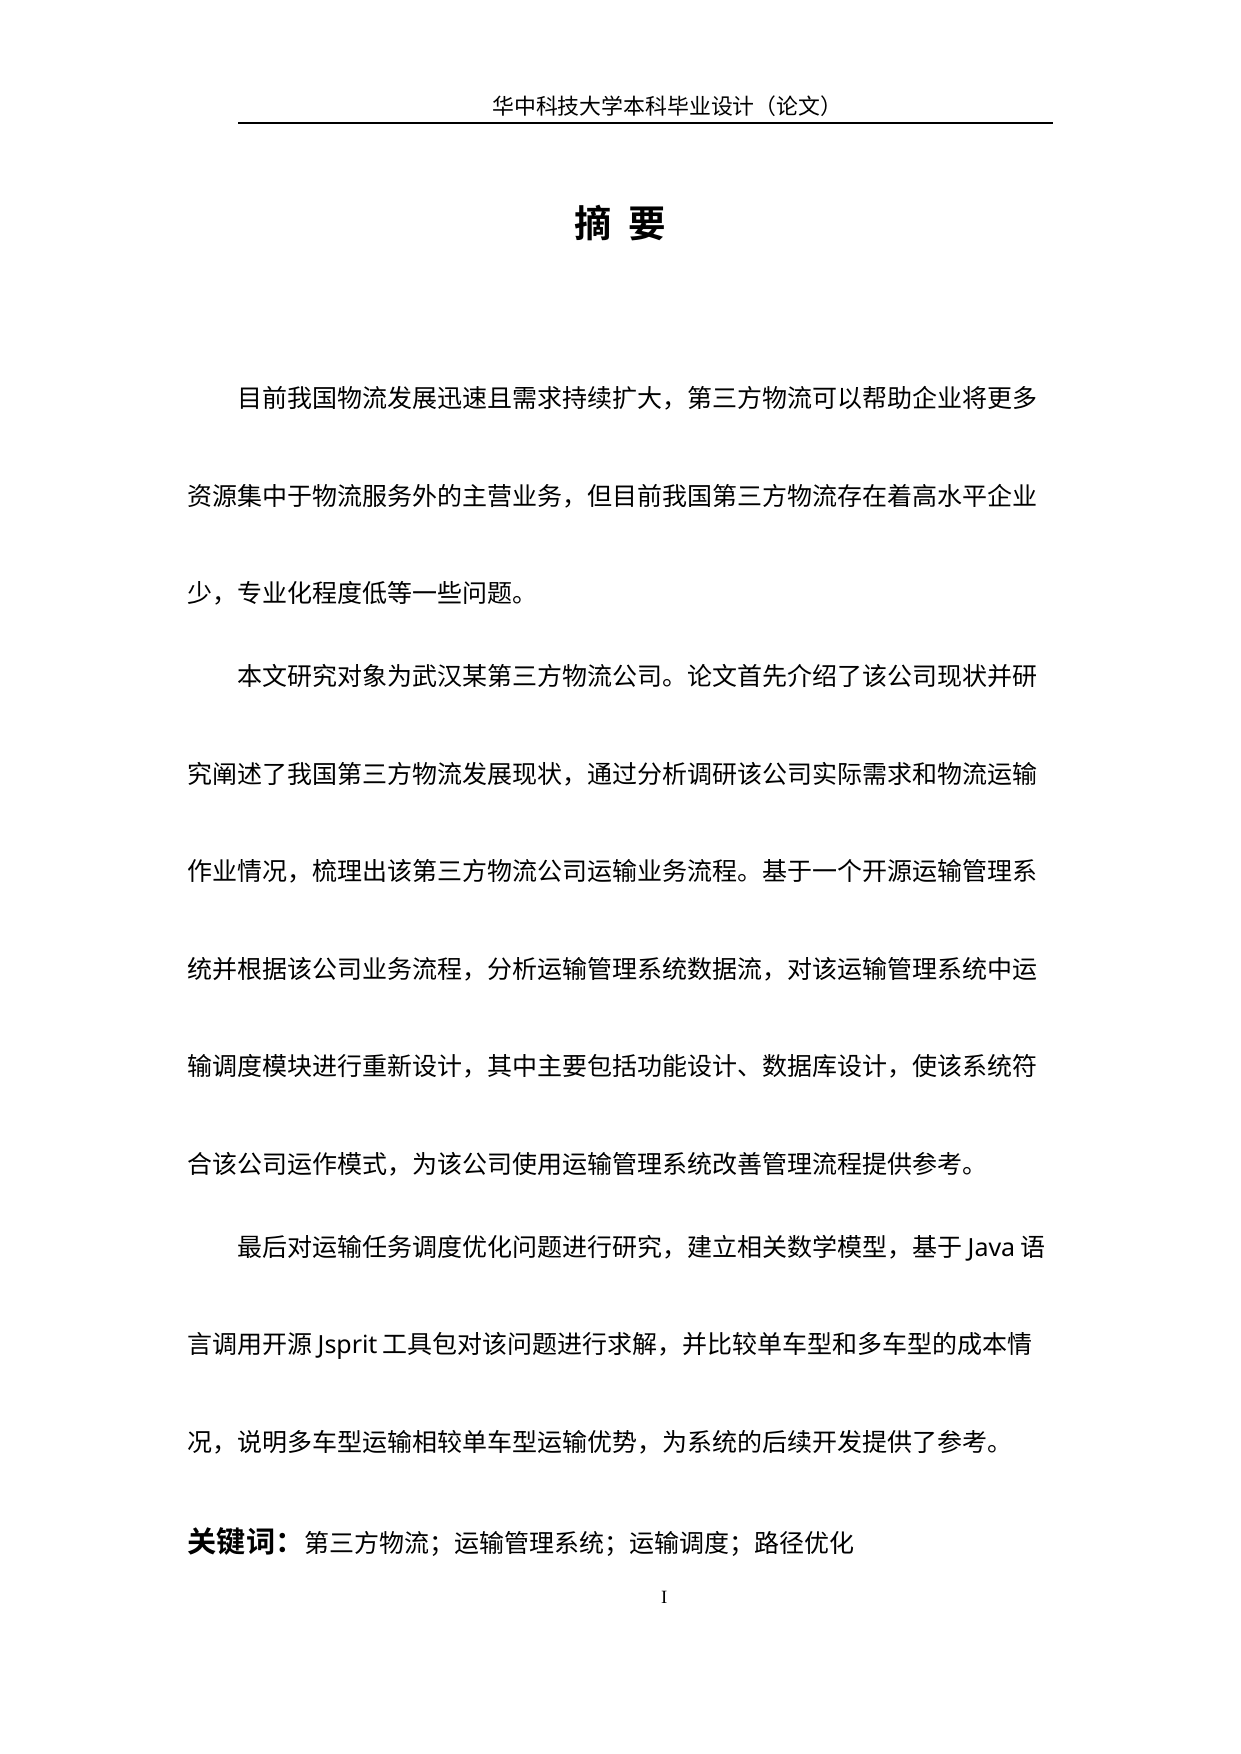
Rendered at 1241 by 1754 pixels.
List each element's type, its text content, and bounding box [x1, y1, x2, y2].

text 关键词：第三方物流；运输管理系统；运输调度；路径优化 [187, 1507, 1053, 1572]
text 本文研究对象为武汉某第三方物流公司。论文首先介绍了该公司现状并研究阐述了我国第三方物流发展现状，通过分析调研该公司实际需求和物流运输作业情况，梳理出该第三方物流公司运输业务流程。基于一个开源运输管理系统并根据该公司业务流程，分析运输管理系统数据流，对该运输管理系统中运输调度模块进行重新设计，其中主要包括功能设计、数据库设计，使该系统符合该公司运作模式，为该公司使用运输管理系统改善管理流程提供参考。 [187, 642, 1053, 1195]
text 最后对运输任务调度优化问题进行研究，建立相关数学模型，基于Java语言调用开源Jsprit工具包对该问题进行求解，并比较单车型和多车型的成本情况，说明多车型运输相较单车型运输优势，为系统的后续开发提供了参考。 [187, 1213, 1053, 1473]
subtitle 摘 要 [187, 188, 1053, 253]
text 目前我国物流发展迅速且需求持续扩大，第三方物流可以帮助企业将更多资源集中于物流服务外的主营业务，但目前我国第三方物流存在着高水平企业少，专业化程度低等一些问题。 [187, 364, 1053, 624]
